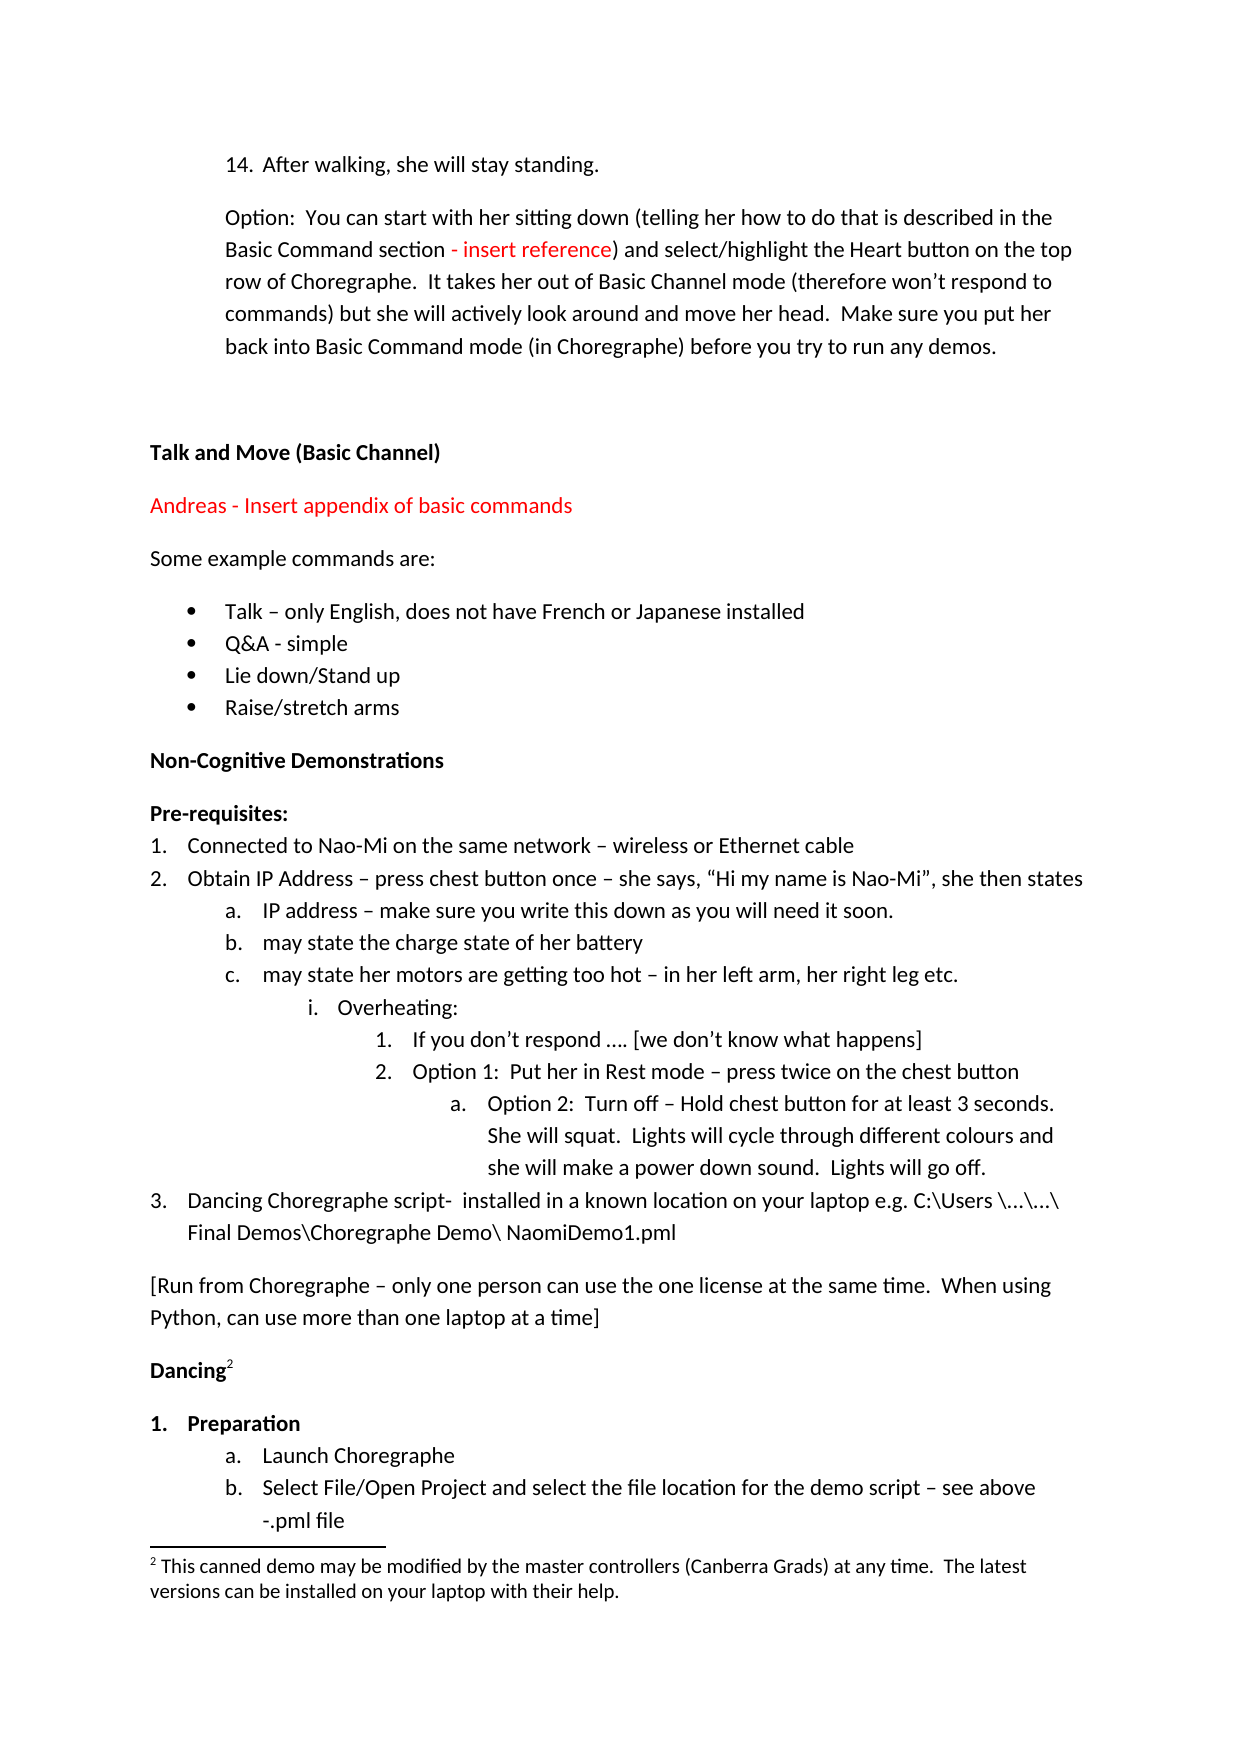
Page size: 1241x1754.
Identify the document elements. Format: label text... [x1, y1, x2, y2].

list Connected to Nao-Mi on the same network – wireless or Ethernet cable [150, 832, 1090, 860]
list Obtain IP Address – press chest button once – she says, “Hi my name is Nao-Mi”, she then states [150, 864, 1090, 892]
list Option 2: Turn off – Hold chest button for at least 3 seconds. She will squat. Lights will cycle through different colours and she will make a power down sound. Lights will go off. [450, 1089, 1090, 1182]
list Dancing Choregraphe script- installed in a known location on your laptop e.g. C:\Users \...\...\Final Demos\Choregraphe Demo\ NaomiDemo1.pml [150, 1186, 1090, 1246]
list Talk – only English, does not have French or Japanese installed [187, 597, 1090, 625]
list Select File/Open Project and select the file location for the demo script – see above -.pml file [225, 1473, 1090, 1534]
text Non-Cognitive Demonstrations [150, 746, 1090, 774]
list Lie down/Stand up [187, 661, 1090, 689]
list Q&A - simple [187, 629, 1090, 657]
list may state her motors are getting too hot – in her left arm, her right leg etc. [225, 960, 1090, 988]
list Launch Choregraphe [225, 1441, 1090, 1469]
text [Run from Choregraphe – only one person can use the one license at the same time. When using Python, can use more than one laptop at a time] [150, 1271, 1090, 1331]
text Option: You can start with her sitting down (telling her how to do that is described in the Basic Command section - insert reference) and select/highlight the Heart button on the top row of Choregraphe. It takes her out of Basic Channel mode (therefore won’t respond to commands) but she will actively look around and move her head. Make sure you put her back into Basic Command mode (in Choregraphe) before you try to run any demos. [225, 203, 1090, 360]
text Talk and Move (Basic Channel) [150, 438, 1090, 466]
list Option 1: Put her in Rest mode – press twice on the chest button [375, 1057, 1090, 1085]
list may state the charge state of her battery [225, 928, 1090, 956]
list Overheating: [319, 993, 1090, 1021]
list Preparation [150, 1409, 1090, 1437]
list IP address – make sure you write this down as you will need it soon. [225, 896, 1090, 924]
list Raise/stretch arms [187, 693, 1090, 721]
list After walking, she will stay standing. [225, 150, 1090, 178]
list If you don’t respond …. [we don’t know what happens] [375, 1025, 1090, 1053]
text Andreas - Insert appendix of basic commands [150, 491, 1090, 519]
text Dancing [150, 1356, 1090, 1384]
text Some example commands are: [150, 544, 1090, 572]
list Pre-requisites: [150, 799, 1090, 827]
